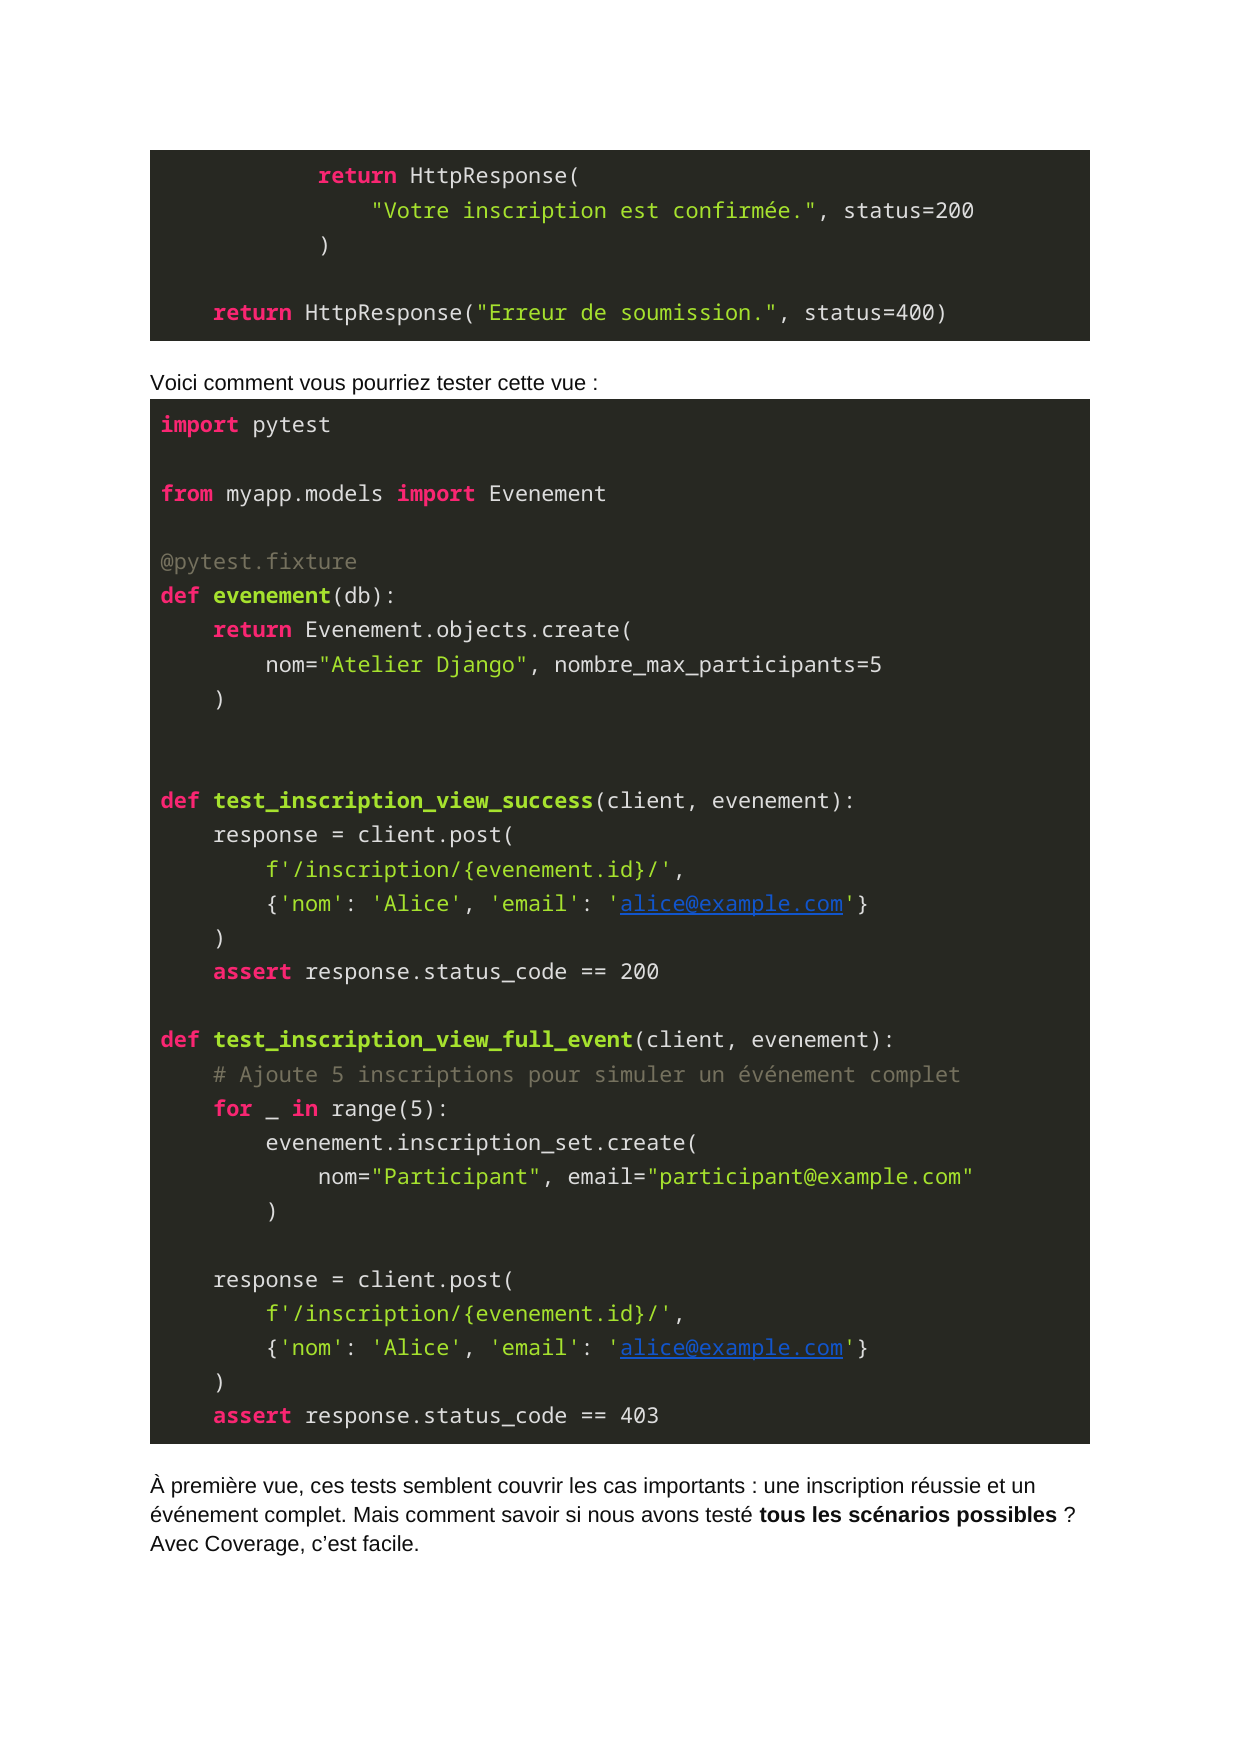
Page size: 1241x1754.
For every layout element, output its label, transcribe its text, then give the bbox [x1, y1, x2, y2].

table_header import pytest from myapp.models import Evenement @pytest.fixture def evenement(db): return Evenement.objects.create( nom="Atelier Django", nombre_max_participants=5 ) def test_inscription_view_success(client, evenement): response = client.post( f'/inscription/{evenement.id}/', {'nom': 'Alice', 'email': 'alice@example.com'} ) assert response.status_code == 200 def test_inscription_view_full_event(client, evenement): # Ajoute 5 inscriptions pour simuler un événement complet for _ in range(5): evenement.inscription_set.create( nom="Participant", email="participant@example.com" ) response = client.post( f'/inscription/{evenement.id}/', {'nom': 'Alice', 'email': 'alice@example.com'} ) assert response.status_code == 403 [150, 399, 1090, 1444]
text Voici comment vous pourriez tester cette vue : [150, 370, 1090, 395]
text À première vue, ces tests semblent couvrir les cas importants : une inscription réussie et un événement complet. Mais comment savoir si nous avons testé tous les scénarios possibles ? [150, 1473, 1090, 1527]
text Avec Coverage, c’est facile. [150, 1531, 1090, 1556]
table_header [150, 150, 1090, 341]
